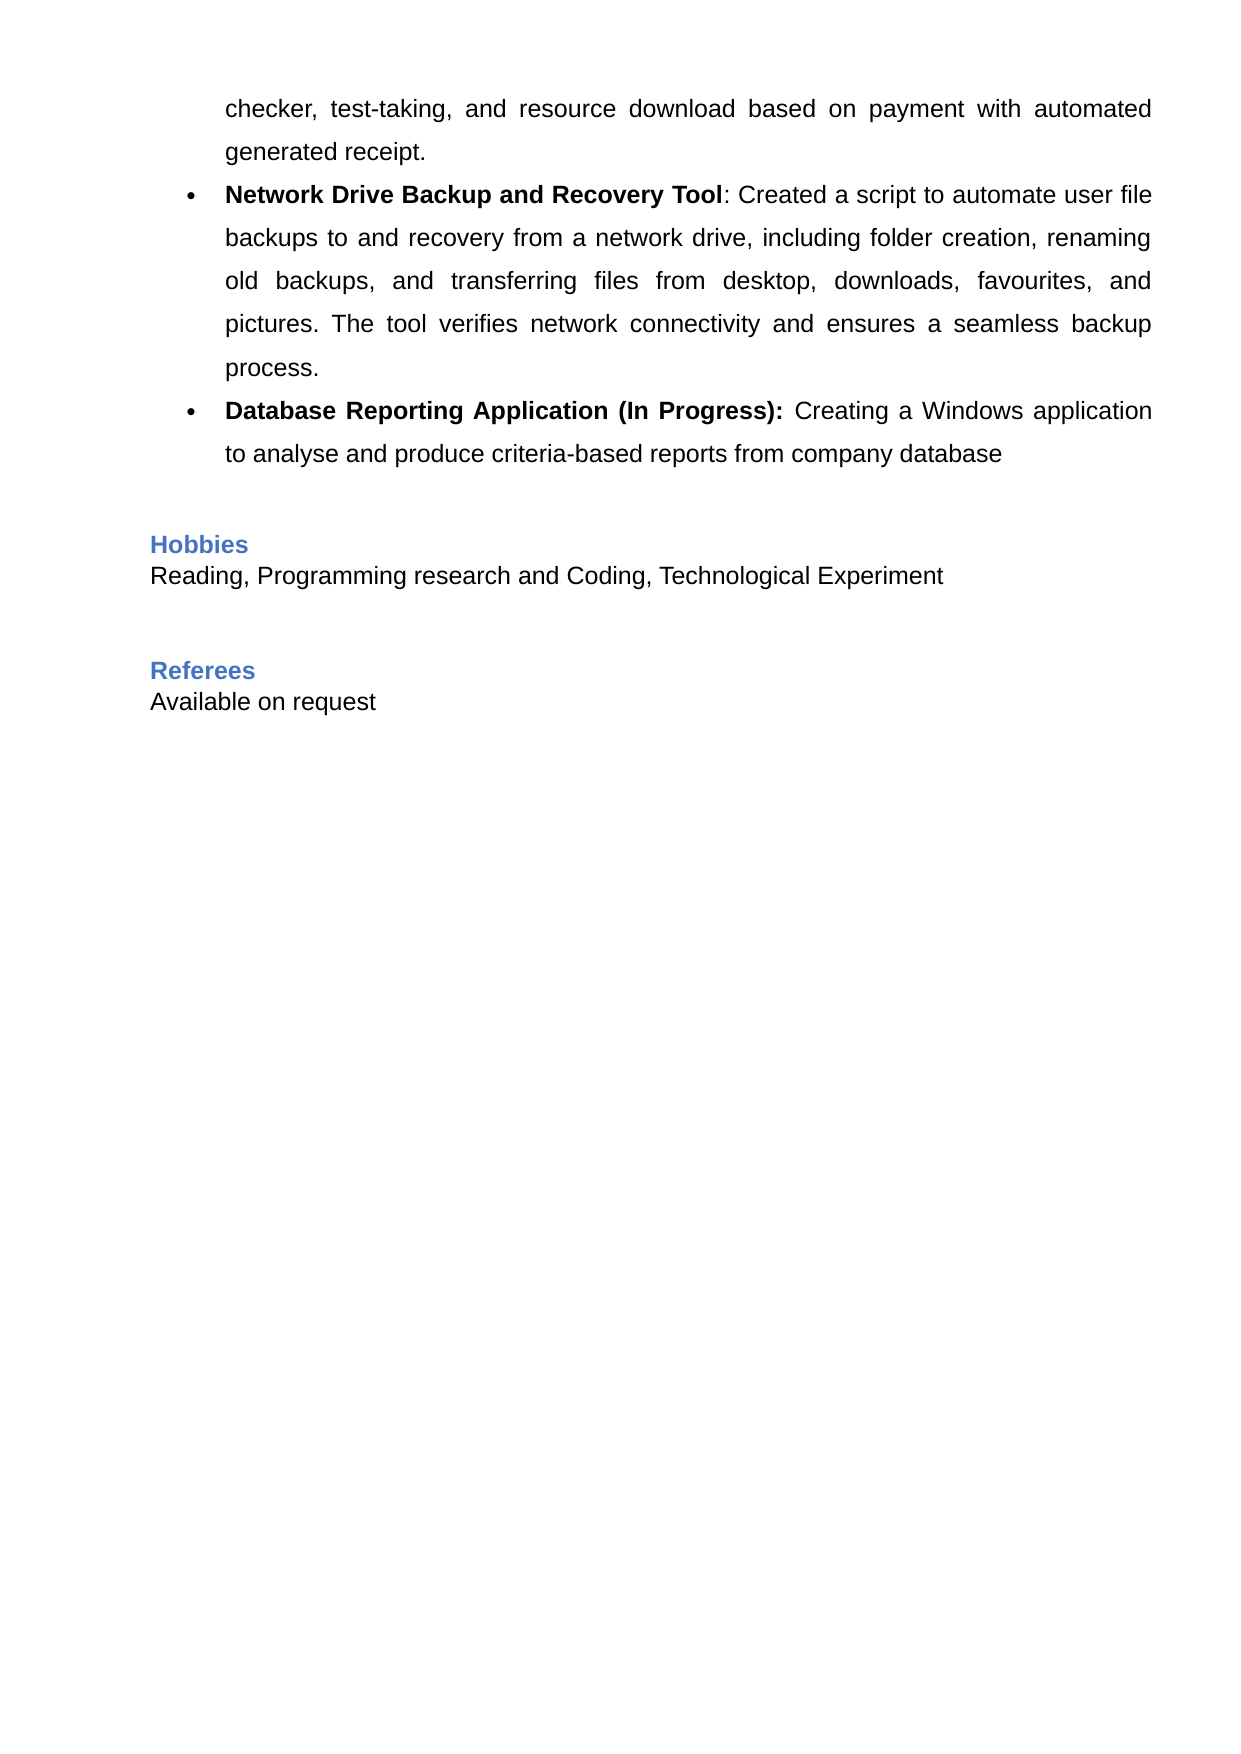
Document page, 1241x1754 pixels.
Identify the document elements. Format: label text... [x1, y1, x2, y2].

list Network Drive Backup and Recovery Tool: Created a script to automate user file backups to and recovery from a network drive, including folder creation, renaming old backups, and transferring files from desktop, downloads, favourites, and pictures. The tool verifies network connectivity and ensures a seamless backup process. [187, 180, 1153, 381]
list Database Reporting Application (In Progress): Creating a Windows application to analyse and produce criteria-based reports from company database [187, 396, 1153, 467]
text Hobbies Reading, Programming research and Coding, Technological Experiment [150, 529, 1153, 589]
text Referees Available on request [150, 656, 1153, 716]
